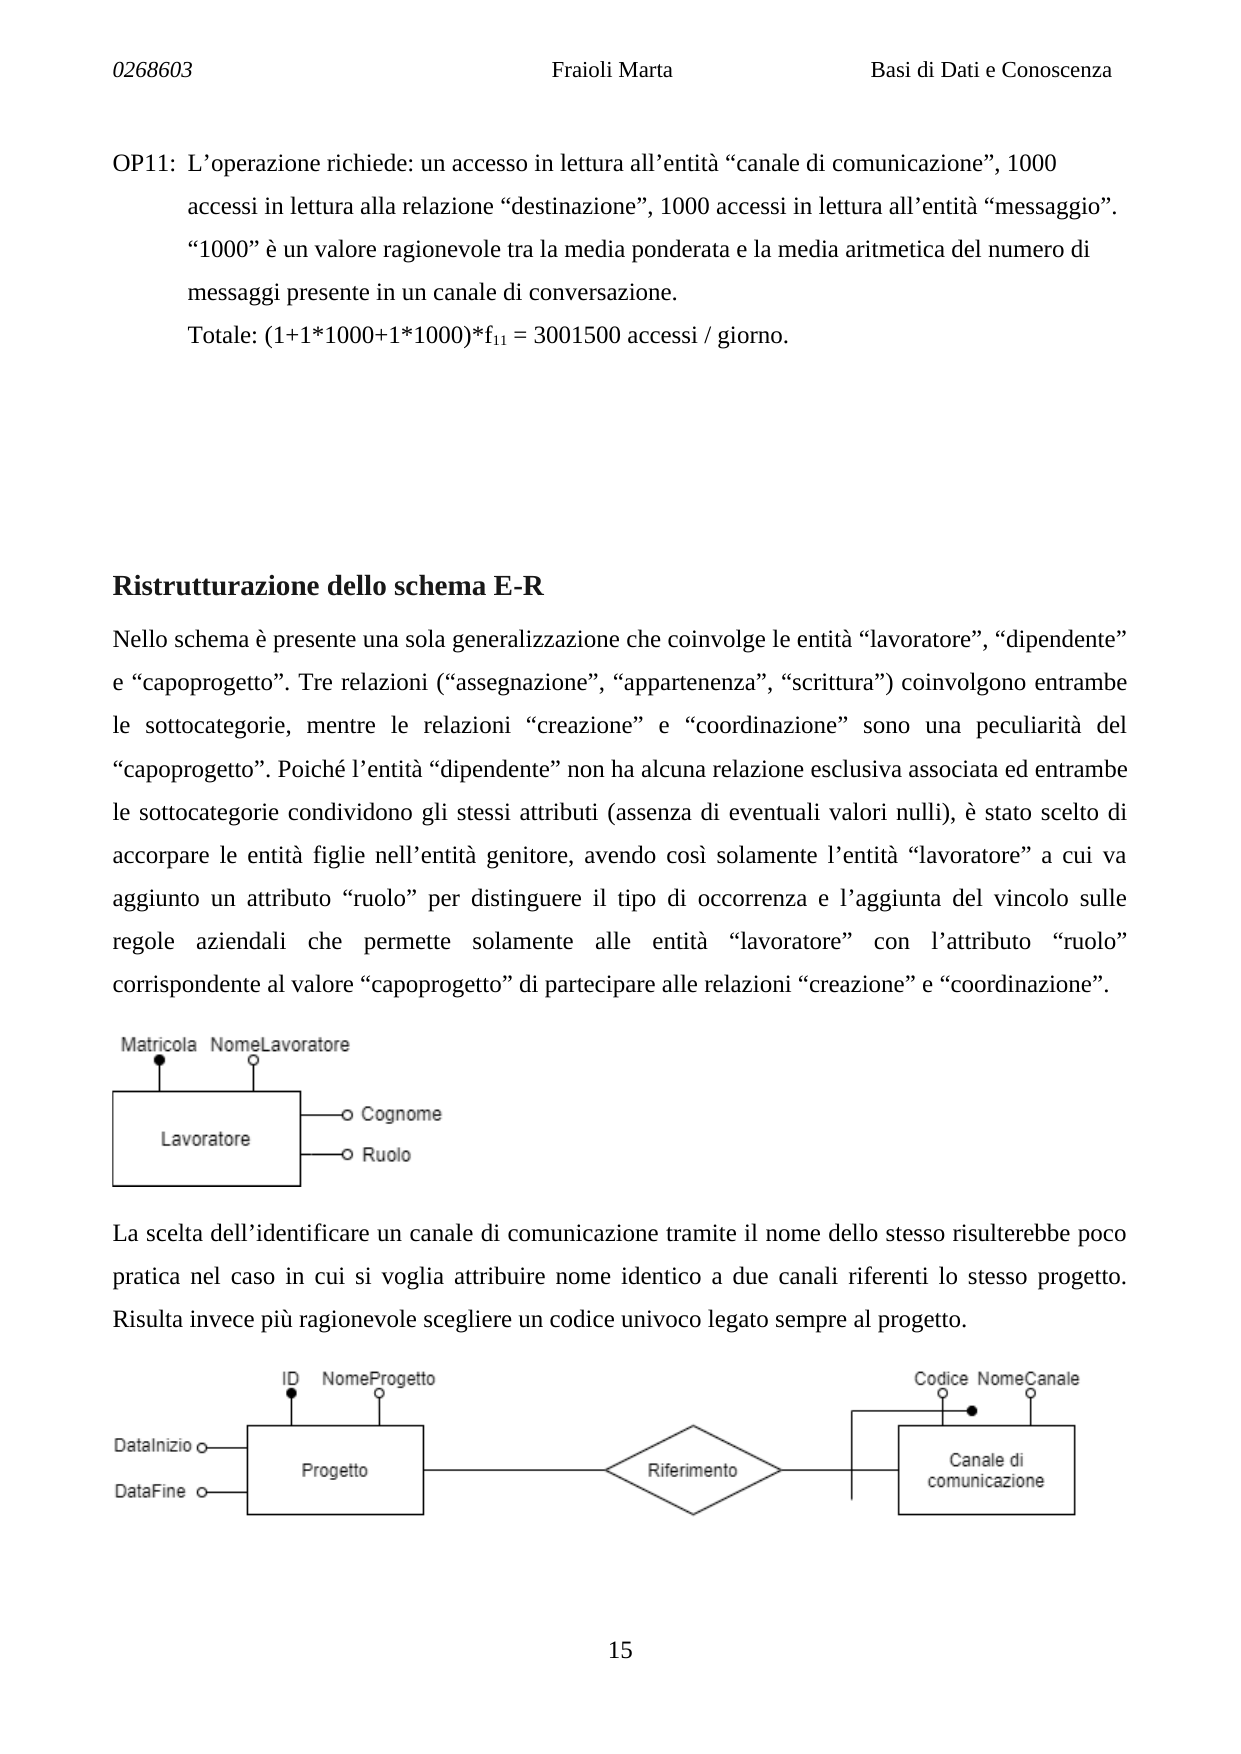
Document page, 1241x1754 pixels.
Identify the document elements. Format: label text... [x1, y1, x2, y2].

text OP11: L’operazione richiede: un accesso in lettura all’entità “canale di comunicazione”, 1000 accessi in lettura alla relazione “destinazione”, 1000 accessi in lettura all’entità “messaggio”. “1000” è un valore ragionevole tra la media ponderata e la media aritmetica del numero di messaggi presente in un canale di conversazione. Totale: (1+1*1000+1*1000)*f11 = 3001500 accessi / giorno. [112, 148, 1128, 349]
picture [112, 1363, 1083, 1517]
subtitle Ristrutturazione dello schema E-R [112, 568, 1128, 601]
picture [112, 1029, 444, 1187]
text Nello schema è presente una sola generalizzazione che coinvolge le entità “lavoratore”, “dipendente” e “capoprogetto”. Tre relazioni (“assegnazione”, “appartenenza”, “scrittura”) coinvolgono entrambe le sottocategorie, mentre le relazioni “creazione” e “coordinazione” sono una peculiarità del “capoprogetto”. Poiché l’entità “dipendente” non ha alcuna relazione esclusiva associata ed entrambe le sottocategorie condividono gli stessi attributi (assenza di eventuali valori nulli), è stato scelto di accorpare le entità figlie nell’entità genitore, avendo così solamente l’entità “lavoratore” a cui va aggiunto un attributo “ruolo” per distinguere il tipo di occorrenza e l’aggiunta del vincolo sulle regole aziendali che permette solamente alle entità “lavoratore” con l’attributo “ruolo” corrispondente al valore “capoprogetto” di partecipare alle relazioni “creazione” e “coordinazione”. [112, 624, 1128, 998]
text La scelta dell’identificare un canale di comunicazione tramite il nome dello stesso risulterebbe poco pratica nel caso in cui si voglia attribuire nome identico a due canali riferenti lo stesso progetto. Risulta invece più ragionevole scegliere un codice univoco legato sempre al progetto. [112, 1218, 1128, 1333]
